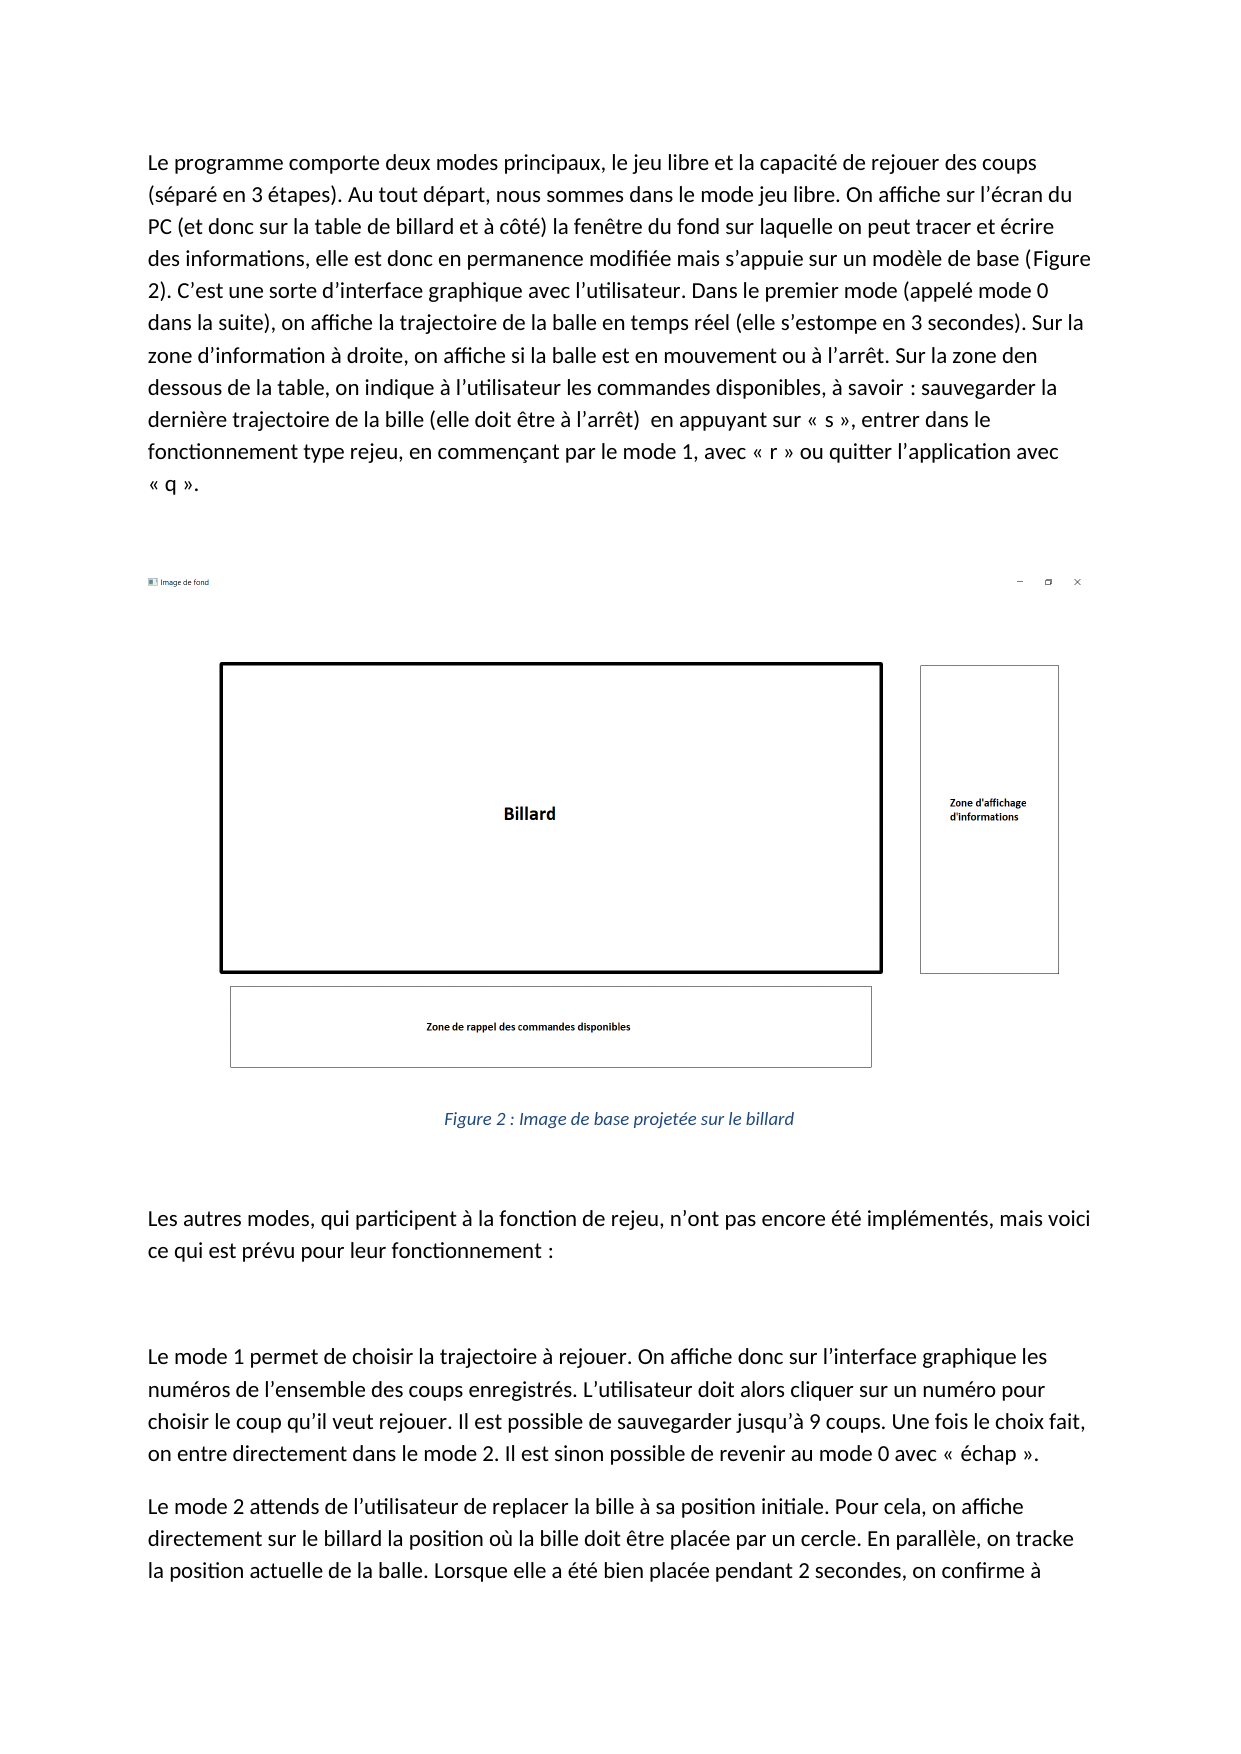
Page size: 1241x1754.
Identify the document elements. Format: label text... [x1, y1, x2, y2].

text Le mode 1 permet de choisir la trajectoire à rejouer. On affiche donc sur l’interface graphique les numéros de l’ensemble des coups enregistrés. L’utilisateur doit alors cliquer sur un numéro pour choisir le coup qu’il veut rejouer. Il est possible de sauvegarder jusqu’à 9 coups. Une fois le choix fait, on entre directement dans le mode 2. Il est sinon possible de revenir au mode 0 avec « échap ». [148, 1342, 1093, 1467]
text Figure 2 : Image de base projetée sur le billard [148, 1107, 1093, 1130]
picture [147, 575, 1093, 1083]
text Le programme comporte deux modes principaux, le jeu libre et la capacité de rejouer des coups (séparé en 3 étapes). Au tout départ, nous sommes dans le mode jeu libre. On affiche sur l’écran du PC (et donc sur la table de billard et à côté) la fenêtre du fond sur laquelle on peut tracer et écrire des informations, elle est donc en permanence modifiée mais s’appuie sur un modèle de base (Figure 2). C’est une sorte d’interface graphique avec l’utilisateur. Dans le premier mode (appelé mode 0 dans la suite), on affiche la trajectoire de la balle en temps réel (elle s’estompe en 3 secondes). Sur la zone d’information à droite, on affiche si la balle est en mouvement ou à l’arrêt. Sur la zone den dessous de la table, on indique à l’utilisateur les commandes disponibles, à savoir : sauvegarder la dernière trajectoire de la bille (elle doit être à l’arrêt) en appuyant sur « s », entrer dans le fonctionnement type rejeu, en commençant par le mode 1, avec « r » ou quitter l’application avec « q ». [148, 148, 1093, 497]
text Les autres modes, qui participent à la fonction de rejeu, n’ont pas encore été implémentés, mais voici ce qui est prévu pour leur fonctionnement : [148, 1204, 1093, 1264]
